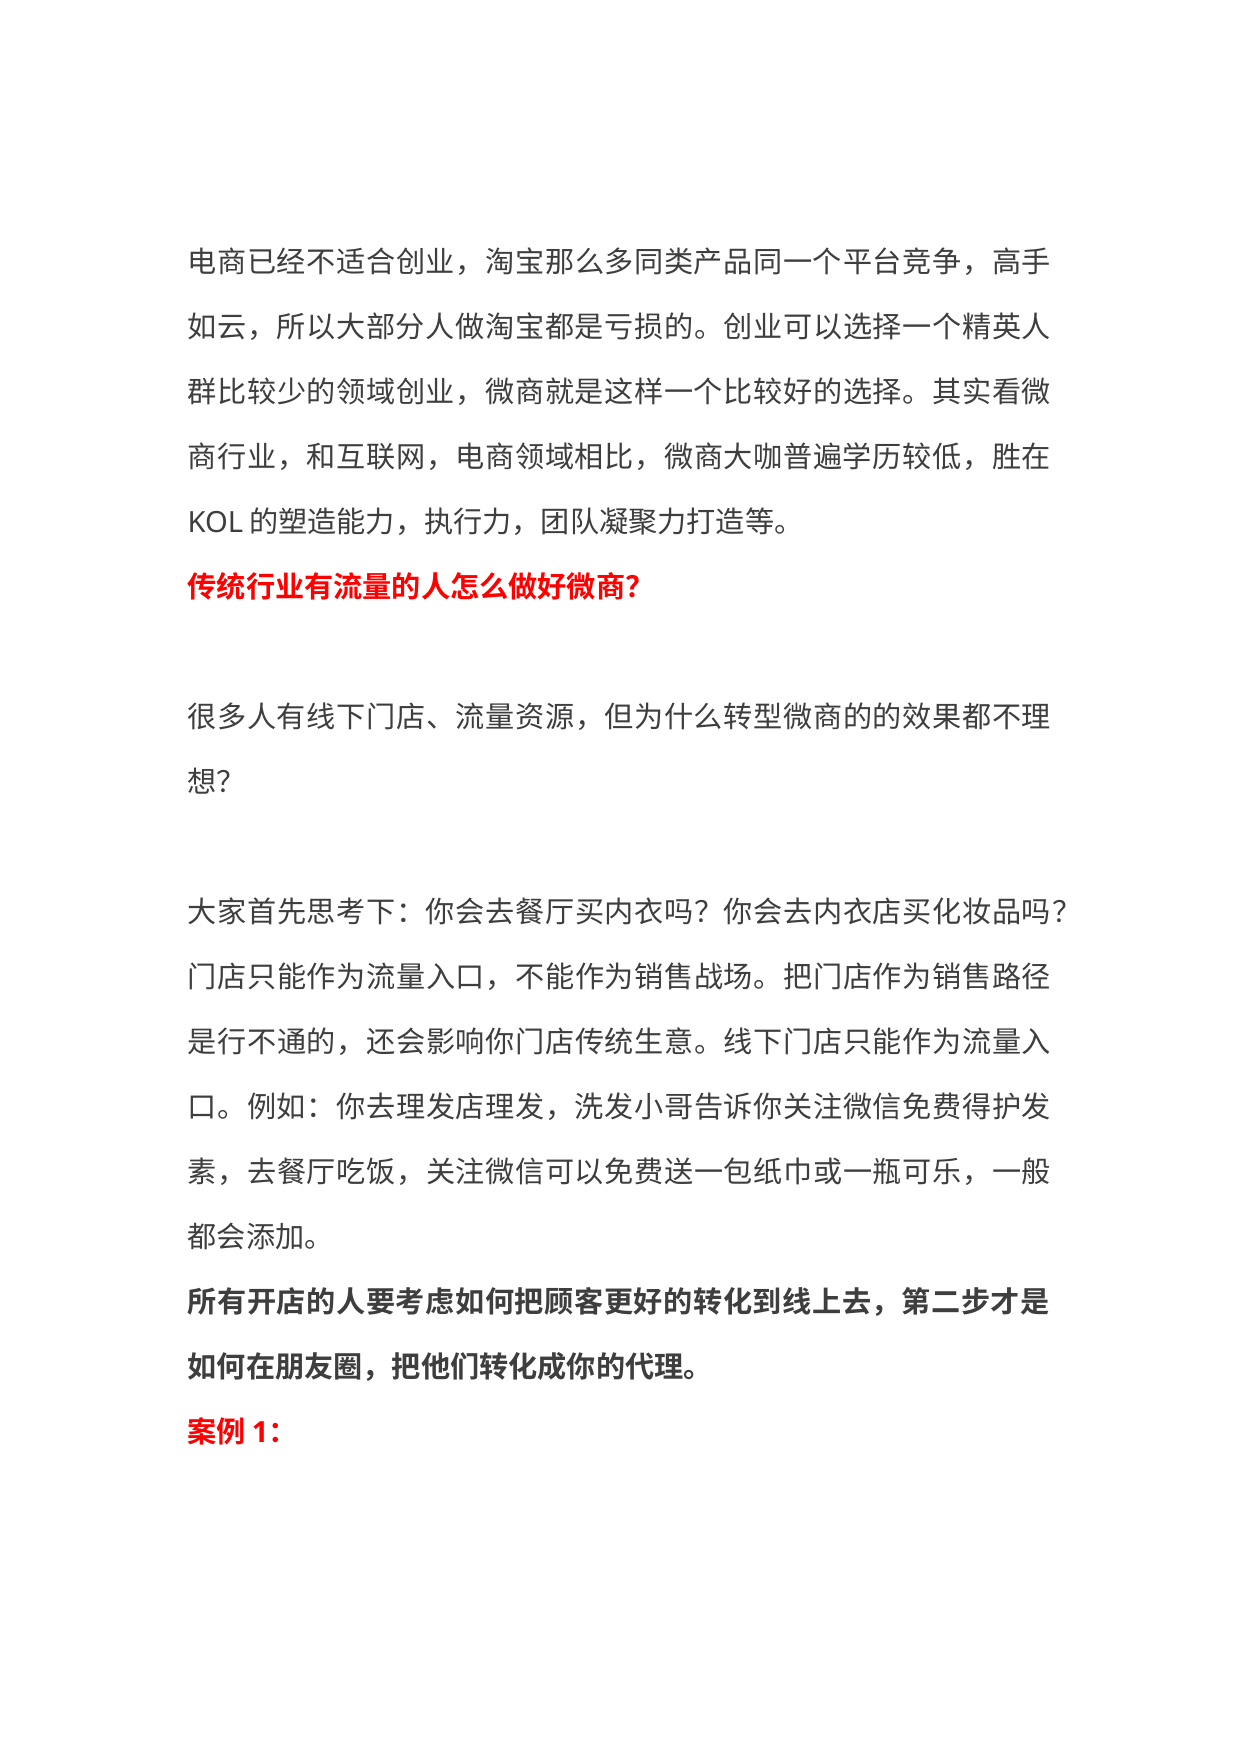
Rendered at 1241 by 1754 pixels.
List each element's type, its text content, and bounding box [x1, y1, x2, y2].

text 大家首先思考下：你会去餐厅买内衣吗？你会去内衣店买化妆品吗？门店只能作为流量入口，不能作为销售战场。把门店作为销售路径是行不通的，还会影响你门店传统生意。线下门店只能作为流量入口。例如：你去理发店理发，洗发小哥告诉你关注微信免费得护发素，去餐厅吃饭，关注微信可以免费送一包纸巾或一瓶可乐，一般都会添加。 [187, 877, 1053, 1267]
text 电商已经不适合创业，淘宝那么多同类产品同一个平台竞争，高手如云，所以大部分人做淘宝都是亏损的。创业可以选择一个精英人群比较少的领域创业，微商就是这样一个比较好的选择。其实看微商行业，和互联网，电商领域相比，微商大咖普遍学历较低，胜在KOL的塑造能力，执行力，团队凝聚力打造等。 [187, 227, 1053, 552]
text 传统行业有流量的人怎么做好微商？ [187, 552, 1053, 617]
text 很多人有线下门店、流量资源，但为什么转型微商的的效果都不理想？ [187, 682, 1053, 812]
list 所有开店的人要考虑如何把顾客更好的转化到线上去，第二步才是如何在朋友圈，把他们转化成你的代理。 [187, 1313, 1053, 1397]
text 案例1： [187, 1397, 1053, 1462]
list 所有开店的人要考虑如何把顾客更好的转化到线上去，第二步才是如何在朋友圈，把他们转化成你的代理。 [187, 1267, 1053, 1312]
